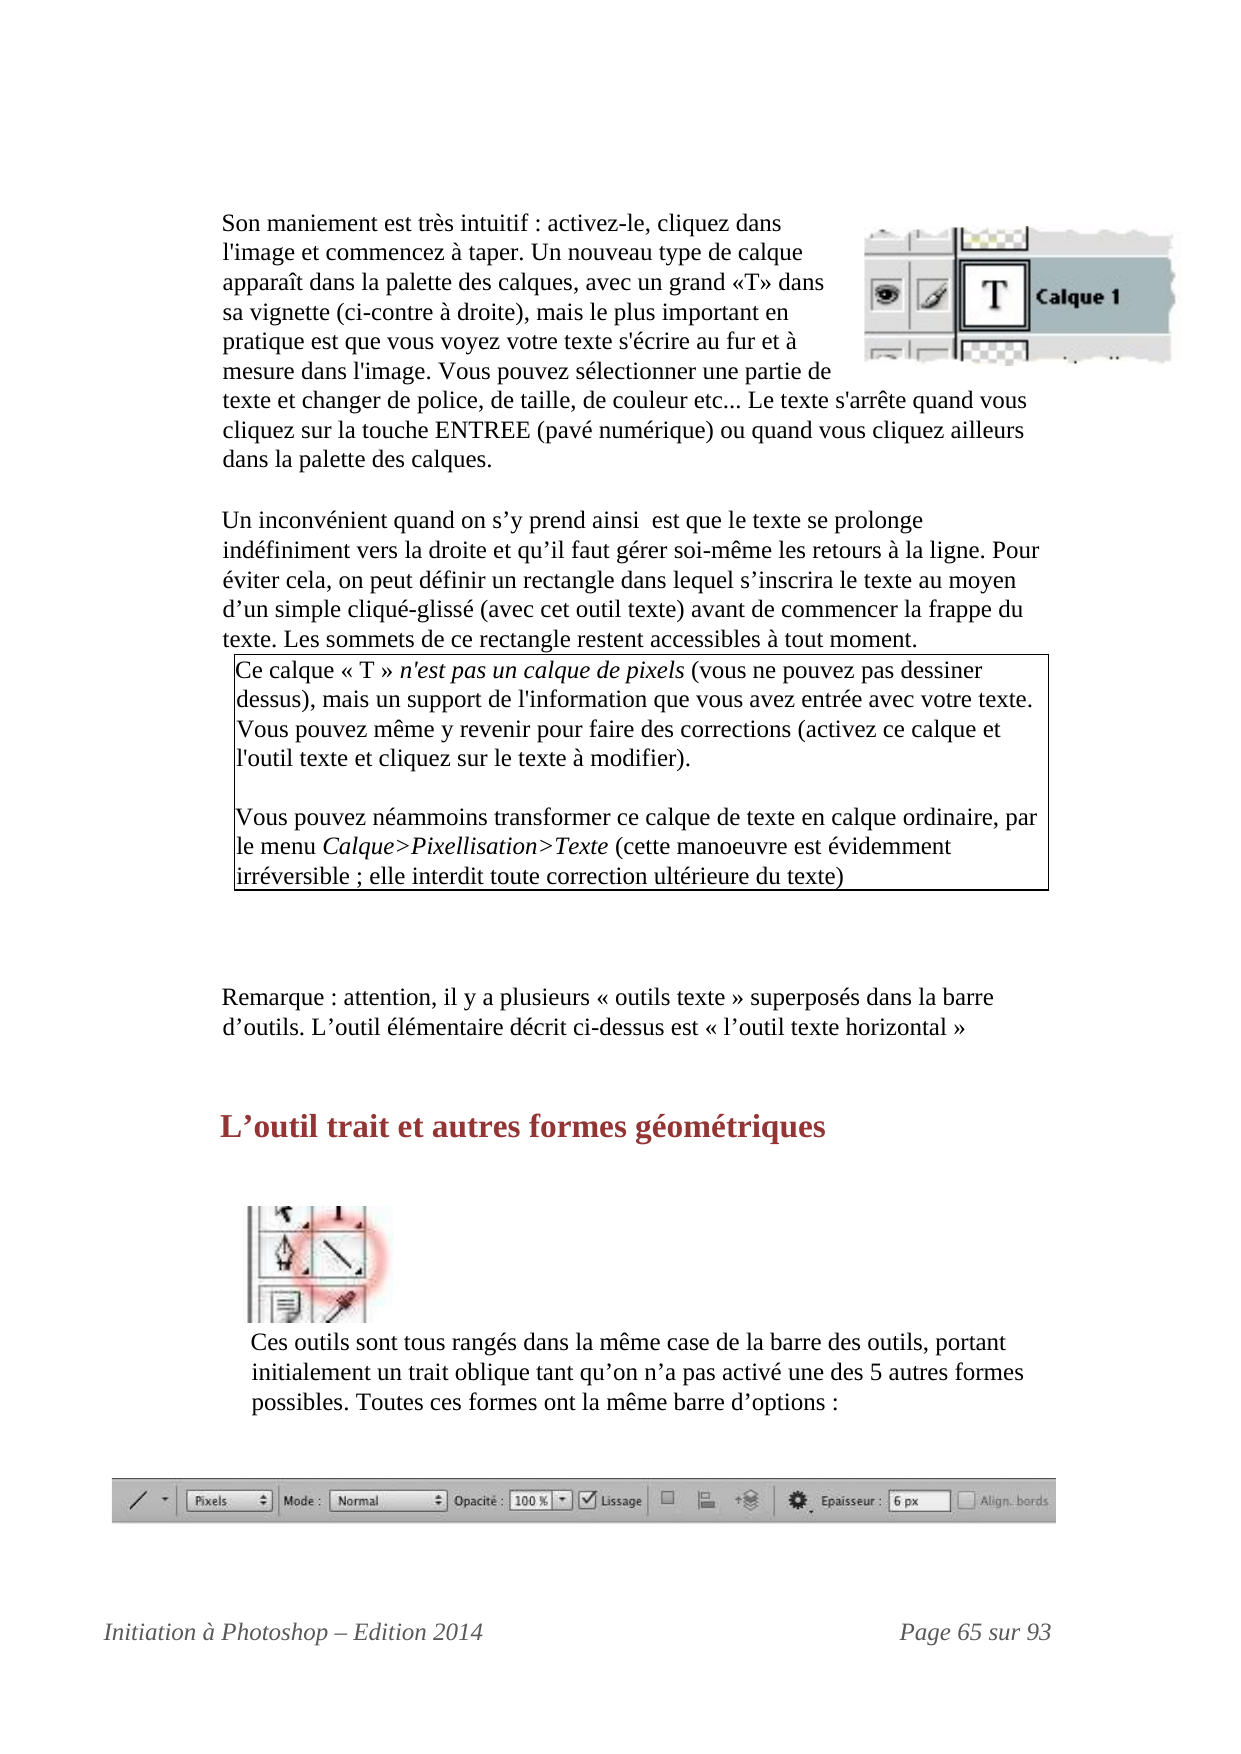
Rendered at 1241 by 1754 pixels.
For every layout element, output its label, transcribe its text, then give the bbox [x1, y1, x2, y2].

text Un inconvénient quand on s’y prend ainsi est que le texte se prolonge indéfiniment vers la droite et qu’il faut gérer soi-même les retours à la ligne. Pour éviter cela, on peut définir un rectangle dans lequel s’inscrira le texte au moyen d’un simple cliqué-glissé (avec cet outil texte) avant de commencer la frappe du texte. Les sommets de ce rectangle restent accessibles à tout moment. [221, 506, 1052, 653]
subtitle L’outil trait et autres formes géométriques [220, 1106, 1060, 1144]
text Son maniement est très intuitif : activez-le, cliquez dans l'image et commencez à taper. Un nouveau type de calque apparaît dans la palette des calques, avec un grand «T» dans sa vignette (ci-contre à droite), mais le plus important en pratique est que vous voyez votre texte s'écrire au fur et à mesure dans l'image. Vous pouvez sélectionner une partie de texte et changer de police, de taille, de couleur etc... Le texte s'arrête quand vous cliquez sur la touche ENTREE (pavé numérique) ou quand vous cliquez ailleurs dans la palette des calques. [221, 208, 1038, 473]
picture [225, 1206, 394, 1323]
text Vous pouvez néammoins transformer ce calque de texte en calque ordinaire, par le menu Calque>Pixellisation>Texte (cette manoeuvre est évidemment irréversible ; elle interdit toute correction ultérieure du texte) [235, 801, 1048, 889]
picture [111, 1478, 1056, 1524]
picture [863, 226, 1182, 366]
text Ce calque « T » n'est pas un calque de pixels (vous ne pouvez pas dessiner dessus), mais un support de l'information que vous avez entrée avec votre texte. Vous pouvez même y revenir pour faire des corrections (activez ce calque et l'outil texte et cliquez sur le texte à modifier). [235, 655, 1048, 772]
text Ces outils sont tous rangés dans la même case de la barre des outils, portant initialement un trait oblique tant qu’on n’a pas activé une des 5 autres formes possibles. Toutes ces formes ont la même barre d’options : [250, 1327, 1052, 1415]
text Remarque : attention, il y a plusieurs « outils texte » superposés dans la barre d’outils. L’outil élémentaire décrit ci-dessus est « l’outil texte horizontal » [221, 982, 1052, 1040]
